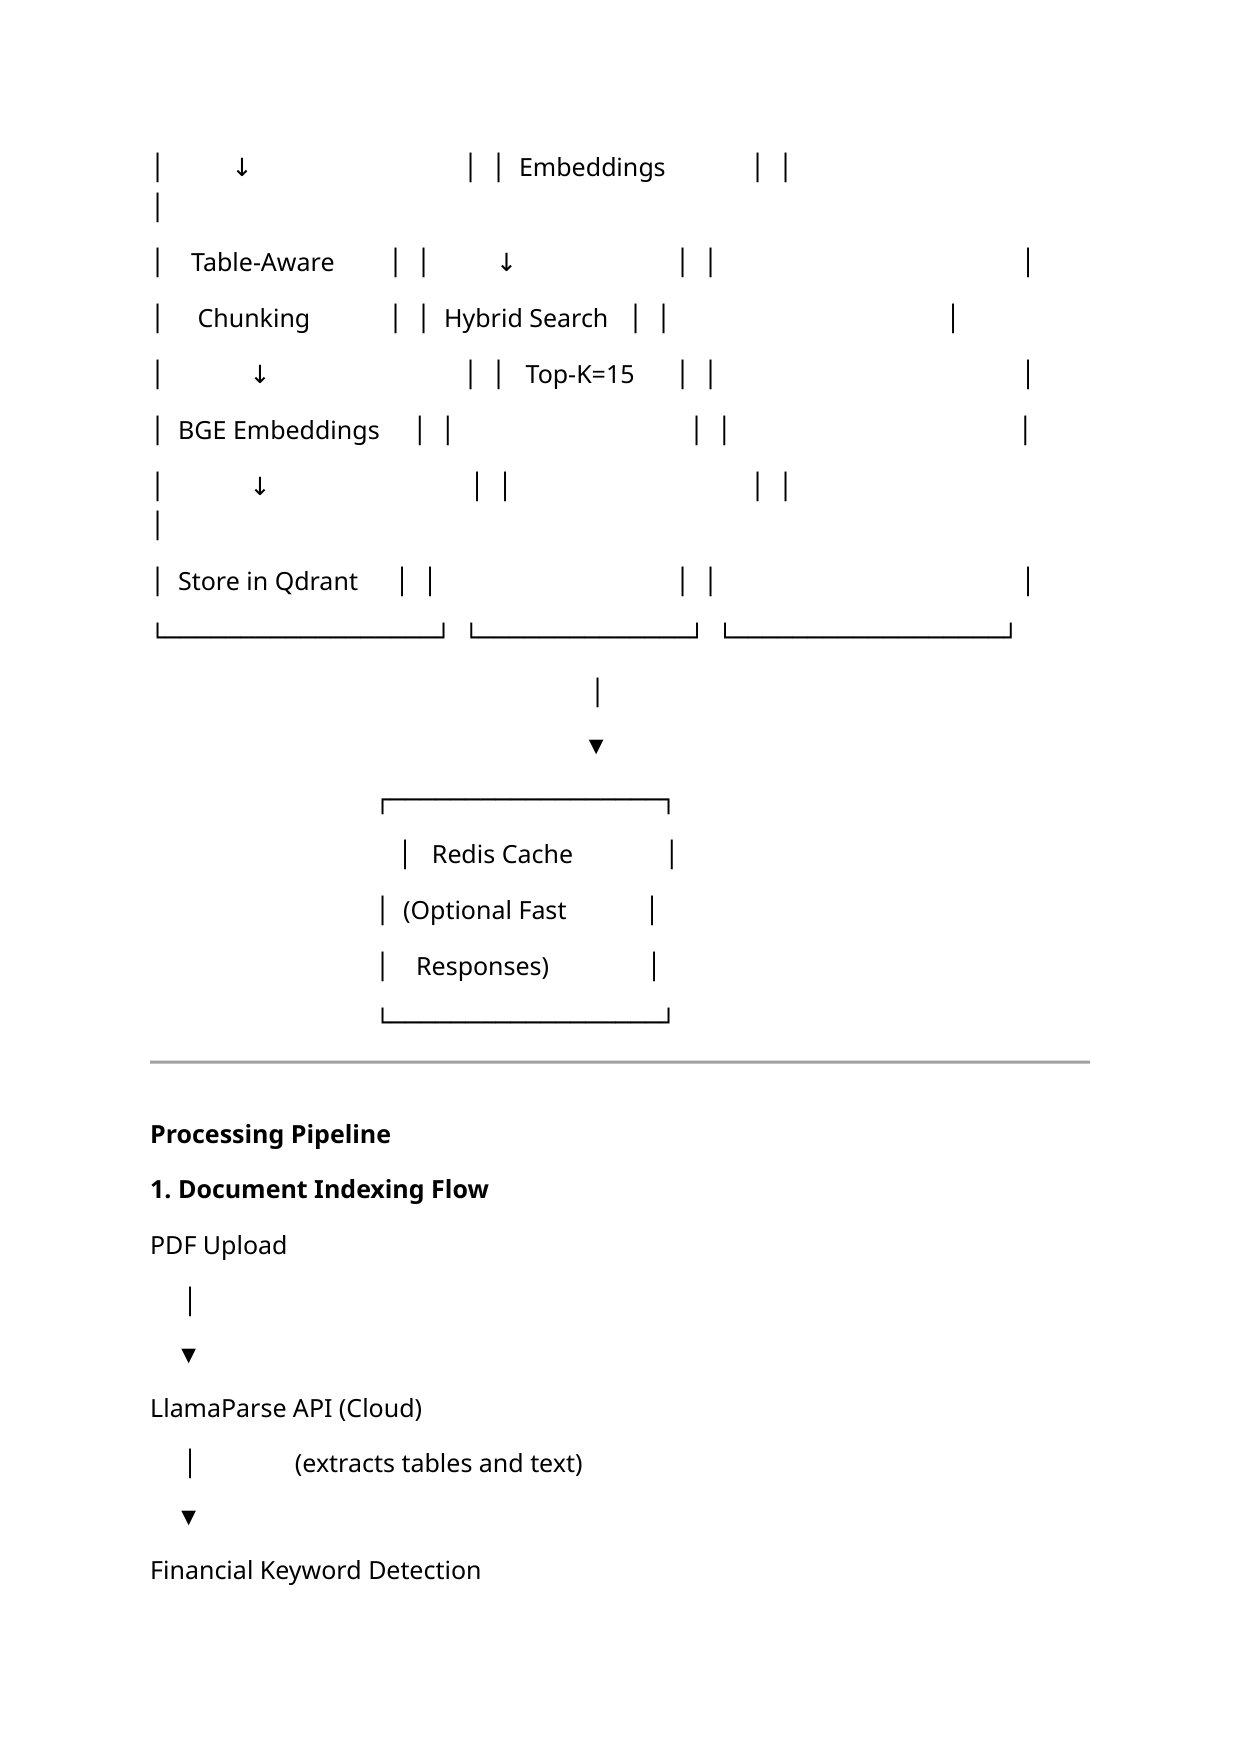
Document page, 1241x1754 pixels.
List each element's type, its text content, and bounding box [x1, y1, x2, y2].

text ▼ [150, 1502, 1090, 1531]
text │ (extracts tables and text) [150, 1446, 1090, 1480]
text │ Table-Aware │ │ ↓ │ │ │ [150, 245, 1090, 279]
text ▼ [150, 1340, 1090, 1368]
text Financial Keyword Detection [150, 1552, 1090, 1586]
text Processing Pipeline [150, 1116, 1090, 1150]
text │ [150, 1284, 1090, 1318]
text └──────────────────┘ └──────────────┘ └──────────────────┘ [150, 619, 1090, 653]
text │ Chunking │ │ Hybrid Search │ │ │ [150, 301, 1090, 335]
text ▼ [150, 731, 1090, 759]
text │ ↓ │ │ │ │ │ [150, 468, 1090, 542]
text │ ↓ │ │ Top-K=15 │ │ │ [150, 357, 1090, 391]
text │ (Optional Fast │ [150, 893, 1090, 927]
text └──────────────────┘ [150, 1005, 1090, 1039]
text │ Store in Qdrant │ │ │ │ │ [150, 563, 1090, 597]
text 1. Document Indexing Flow [150, 1172, 1090, 1206]
text │ Redis Cache │ [150, 837, 1090, 871]
text LlamaParse API (Cloud) [150, 1390, 1090, 1424]
text │ BGE Embeddings │ │ │ │ │ [150, 412, 1090, 447]
text ┌──────────────────┐ [300, 781, 1090, 815]
text PDF Upload [150, 1228, 1090, 1262]
text │ [150, 675, 1090, 709]
text │ ↓ │ │ Embeddings │ │ │ [150, 150, 1090, 223]
text │ Responses) │ [150, 949, 1090, 983]
